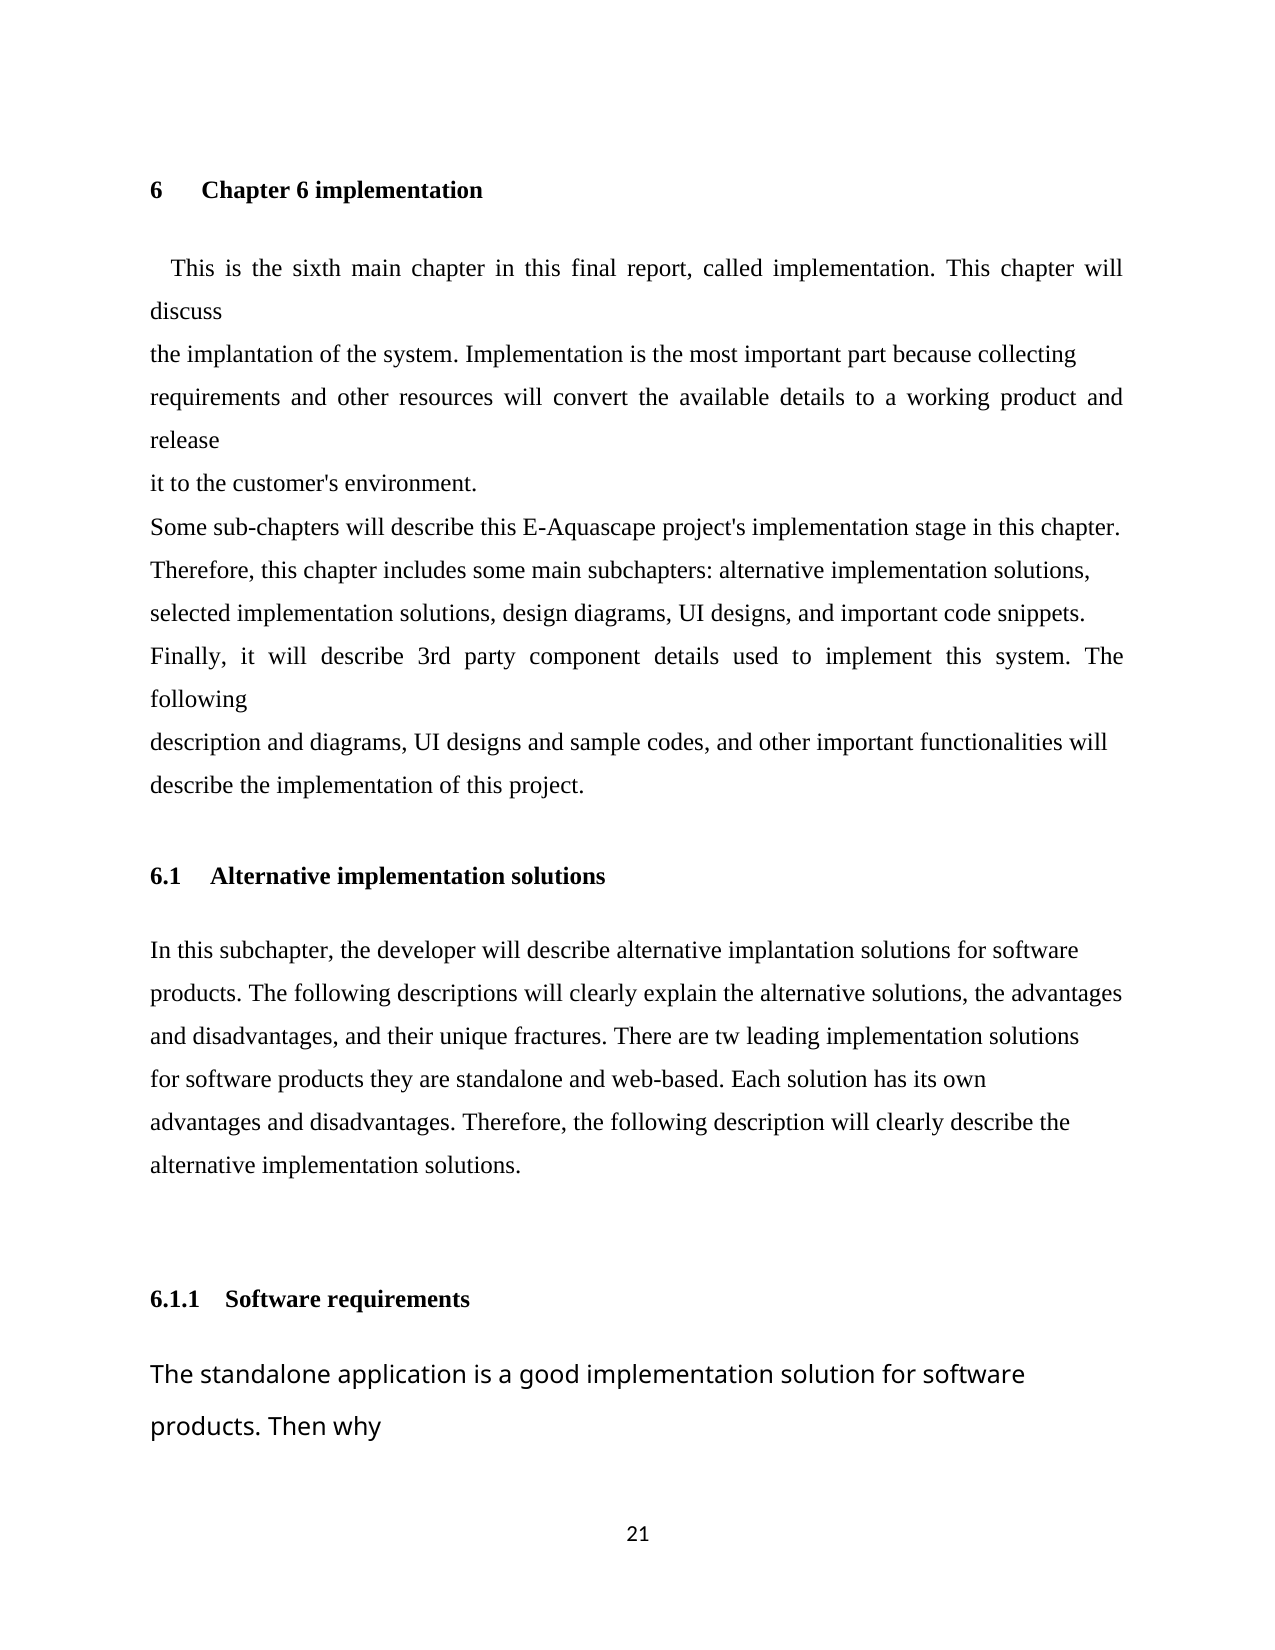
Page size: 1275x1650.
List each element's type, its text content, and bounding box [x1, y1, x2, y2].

text alternative implementation solutions. [150, 1151, 1125, 1179]
text selected implementation solutions, design diagrams, UI designs, and important code snippets. [150, 598, 1125, 627]
text the implantation of the system. Implementation is the most important part because collecting [150, 339, 1125, 368]
text describe the implementation of this project. [150, 770, 1125, 799]
text requirements and other resources will convert the available details to a working product and release [150, 382, 1125, 454]
text This is the sixth main chapter in this final report, called implementation. This chapter will discuss [150, 253, 1125, 325]
text it to the customer's environment. [150, 468, 1125, 497]
text The standalone application is a good implementation solution for software products. Then why [150, 1357, 1125, 1442]
text advantages and disadvantages. Therefore, the following description will clearly describe the [150, 1107, 1125, 1136]
text description and diagrams, UI designs and sample codes, and other important functionalities will [150, 727, 1125, 756]
text Finally, it will describe 3rd party component details used to implement this system. The following [150, 641, 1125, 713]
subtitle Software requirements [150, 1284, 1125, 1313]
text In this subchapter, the developer will describe alternative implantation solutions for software [150, 935, 1125, 964]
text products. The following descriptions will clearly explain the alternative solutions, the advantages [150, 978, 1125, 1007]
subtitle Chapter 6 implementation [150, 175, 1125, 204]
subtitle Alternative implementation solutions [150, 861, 1125, 889]
text for software products they are standalone and web-based. Each solution has its own [150, 1064, 1125, 1093]
text Therefore, this chapter includes some main subchapters: alternative implementation solutions, [150, 555, 1125, 583]
text and disadvantages, and their unique fractures. There are tw leading implementation solutions [150, 1021, 1125, 1050]
text Some sub-chapters will describe this E-Aquascape project's implementation stage in this chapter. [150, 512, 1125, 540]
